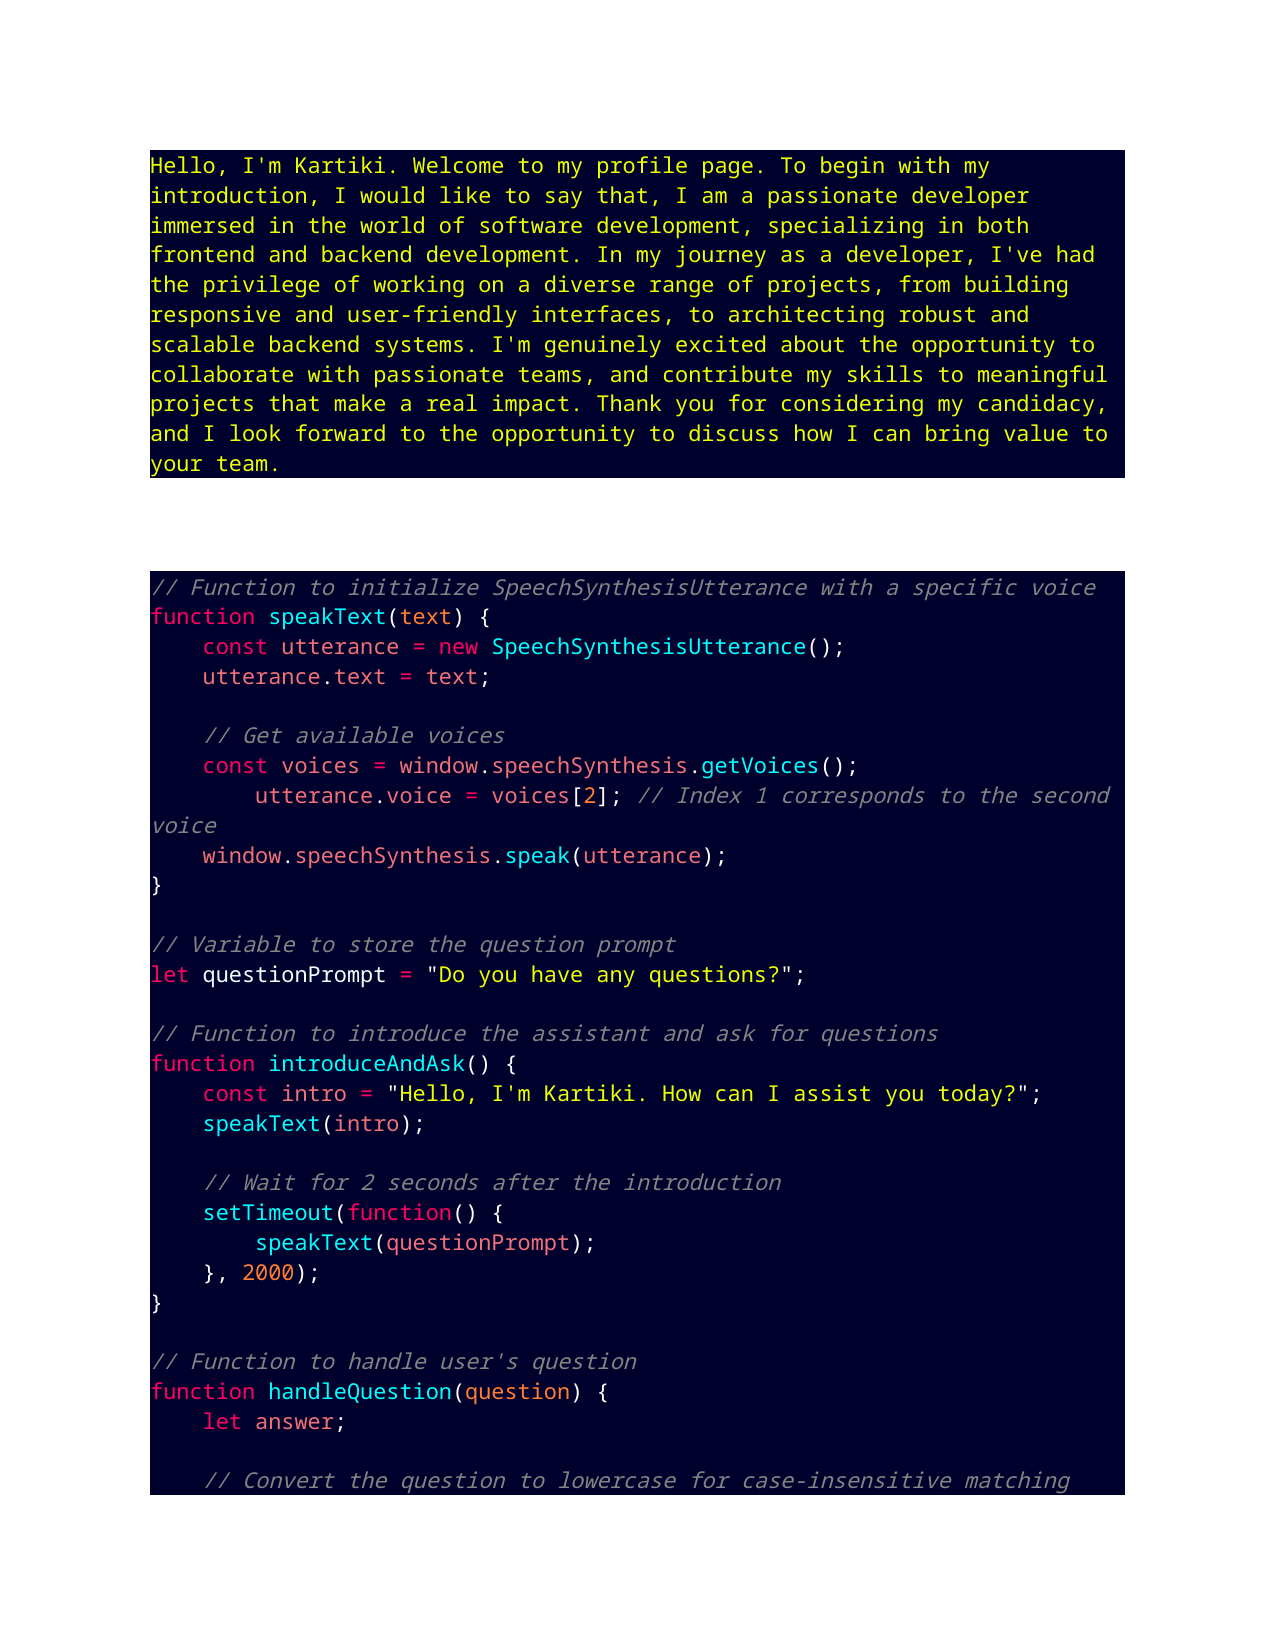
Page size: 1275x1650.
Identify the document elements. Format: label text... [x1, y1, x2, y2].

text // Function to introduce the assistant and ask for questions [150, 1018, 1125, 1048]
text function speakText(text) { [150, 601, 1125, 631]
text function introduceAndAsk() { [150, 1048, 1125, 1078]
text } [150, 869, 1125, 899]
text let answer; [150, 1406, 1125, 1435]
text window.speechSynthesis.speak(utterance); [150, 839, 1125, 869]
text utterance.text = text; [150, 661, 1125, 691]
text // Convert the question to lowercase for case-insensitive matching [150, 1465, 1125, 1495]
text speakText(intro); [150, 1108, 1125, 1137]
text let questionPrompt = "Do you have any questions?"; [150, 959, 1125, 988]
text const intro = "Hello, I'm Kartiki. How can I assist you today?"; [150, 1078, 1125, 1108]
text // Function to handle user's question [150, 1346, 1125, 1376]
text // Variable to store the question prompt [150, 929, 1125, 959]
text setTimeout(function() { [150, 1197, 1125, 1227]
text // Function to initialize SpeechSynthesisUtterance with a specific voice [150, 571, 1125, 601]
text function handleQuestion(question) { [150, 1376, 1125, 1406]
text } [150, 1286, 1125, 1316]
text const voices = window.speechSynthesis.getVoices(); [150, 750, 1125, 780]
text }, 2000); [150, 1257, 1125, 1286]
text Hello, I'm Kartiki. Welcome to my profile page. To begin with my introduction, I would like to say that, I am a passionate developer immersed in the world of software development, specializing in both frontend and backend development. In my journey as a developer, I've had the privilege of working on a diverse range of projects, from building responsive and user-friendly interfaces, to architecting robust and scalable backend systems. I'm genuinely excited about the opportunity to collaborate with passionate teams, and contribute my skills to meaningful projects that make a real impact. Thank you for considering my candidacy, and I look forward to the opportunity to discuss how I can bring value to your team. [150, 150, 1125, 478]
text // Get available voices [150, 720, 1125, 750]
text utterance.voice = voices[2]; // Index 1 corresponds to the second voice [150, 780, 1125, 839]
text // Wait for 2 seconds after the introduction [150, 1167, 1125, 1197]
text speakText(questionPrompt); [150, 1227, 1125, 1257]
text const utterance = new SpeechSynthesisUtterance(); [150, 631, 1125, 661]
